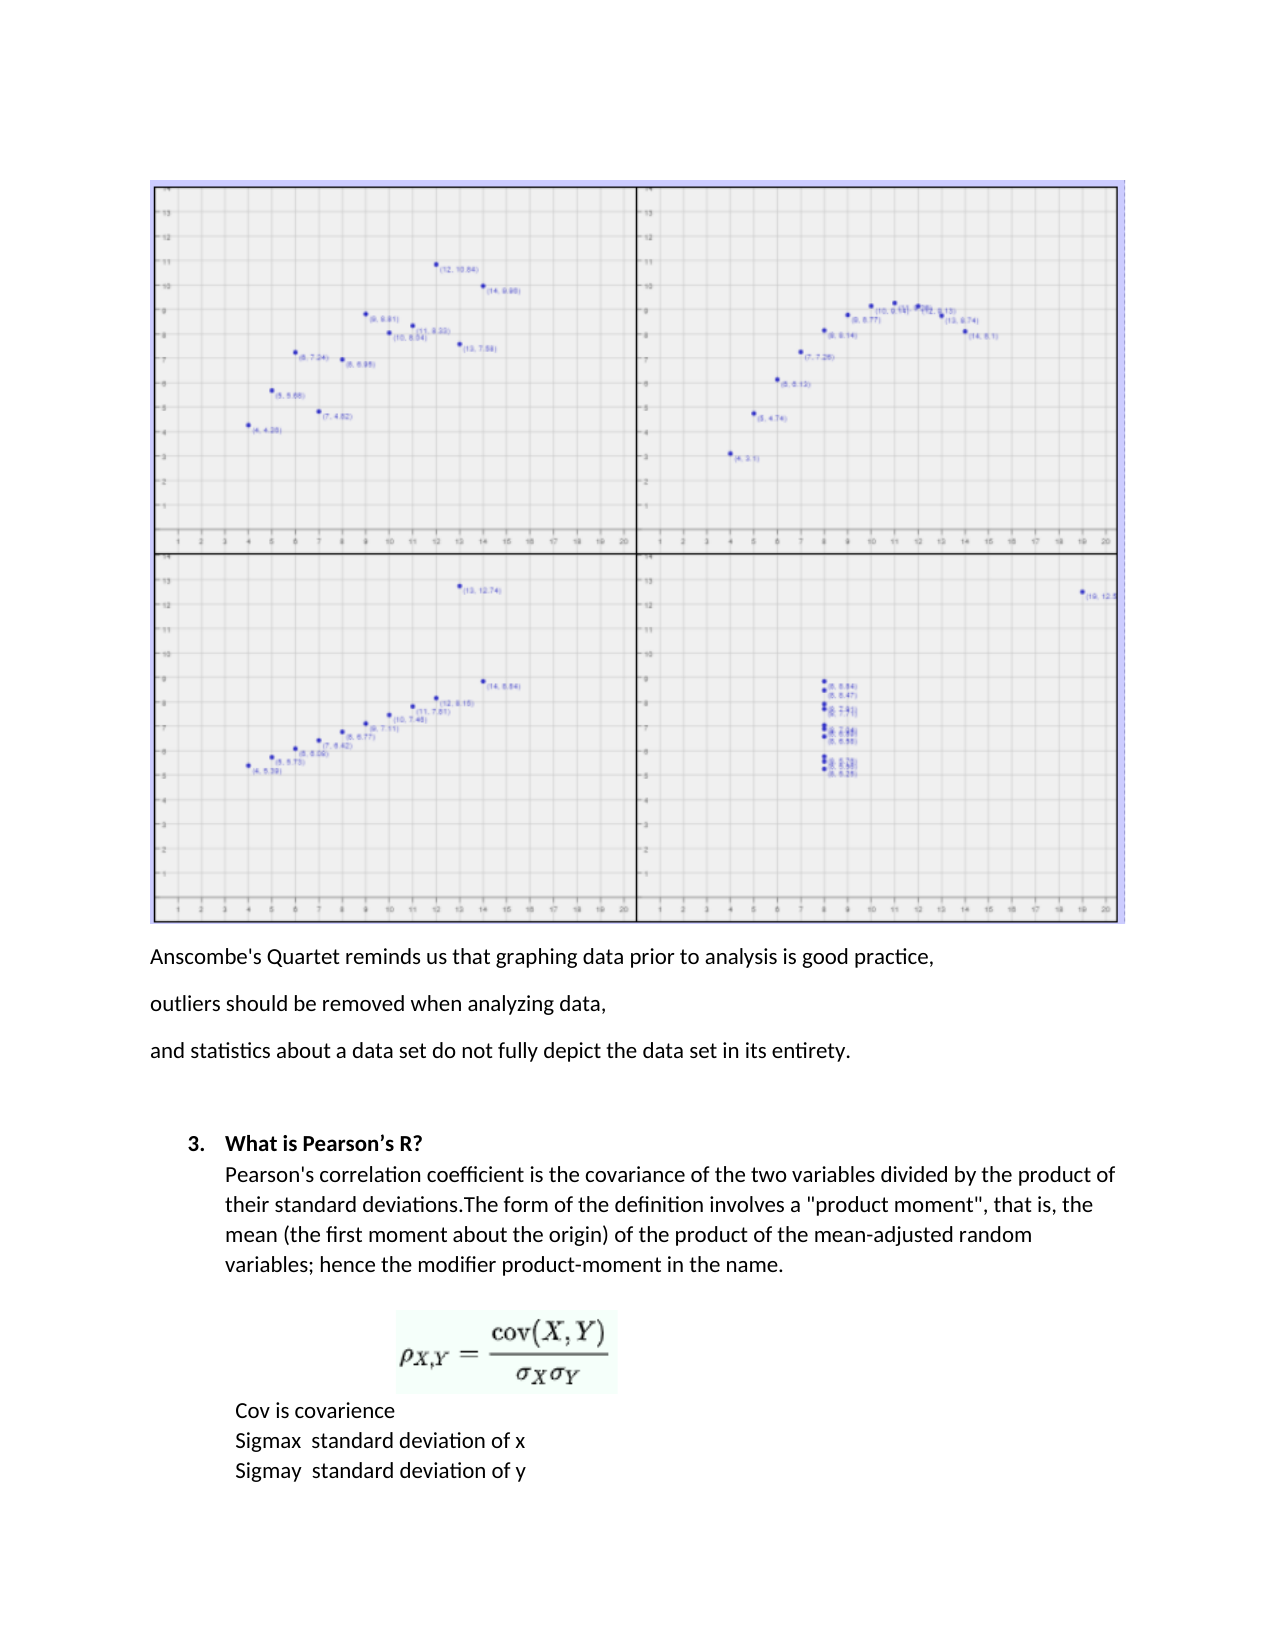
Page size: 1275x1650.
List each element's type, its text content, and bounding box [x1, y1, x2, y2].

picture [150, 180, 1125, 924]
list Sigmax standard deviation of x [225, 1426, 1125, 1454]
picture [395, 1310, 618, 1394]
list Pearson's correlation coefficient is the covariance of the two variables divided by the product of their standard deviations.The form of the definition involves a "product moment", that is, the mean (the first moment about the origin) of the product of the mean-adjusted random variables; hence the modifier product-moment in the name. [225, 1160, 1125, 1278]
list Sigmay standard deviation of y [225, 1456, 1125, 1484]
text and statistics about a data set do not fully depict the data set in its entirety. [150, 1036, 1125, 1064]
list Cov is covarience [225, 1396, 1125, 1424]
text Anscombe's Quartet reminds us that graphing data prior to analysis is good practice, [150, 942, 1125, 970]
text outliers should be removed when analyzing data, [150, 989, 1125, 1017]
list What is Pearson’s R? [187, 1129, 1125, 1158]
